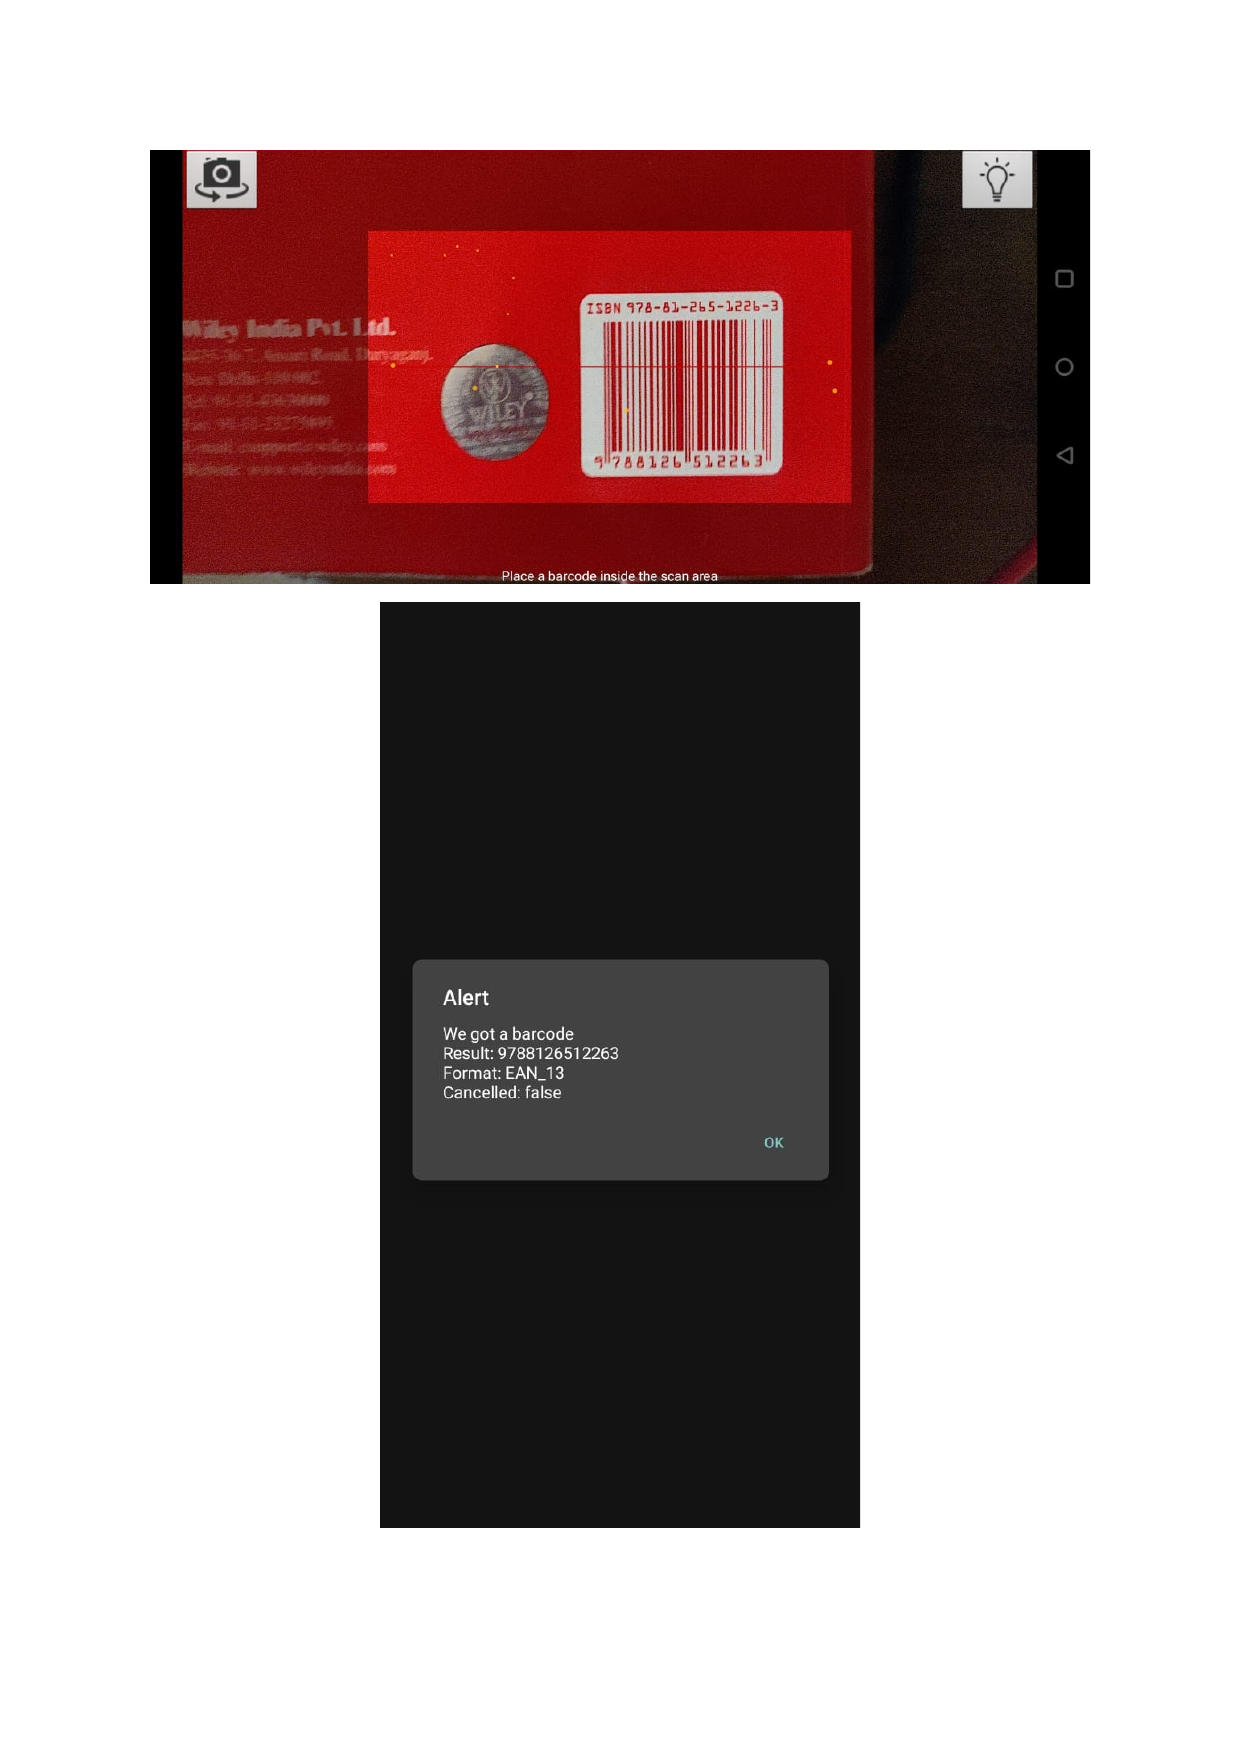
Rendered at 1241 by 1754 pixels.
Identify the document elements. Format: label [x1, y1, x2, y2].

picture [150, 150, 1091, 584]
picture [380, 602, 861, 1528]
